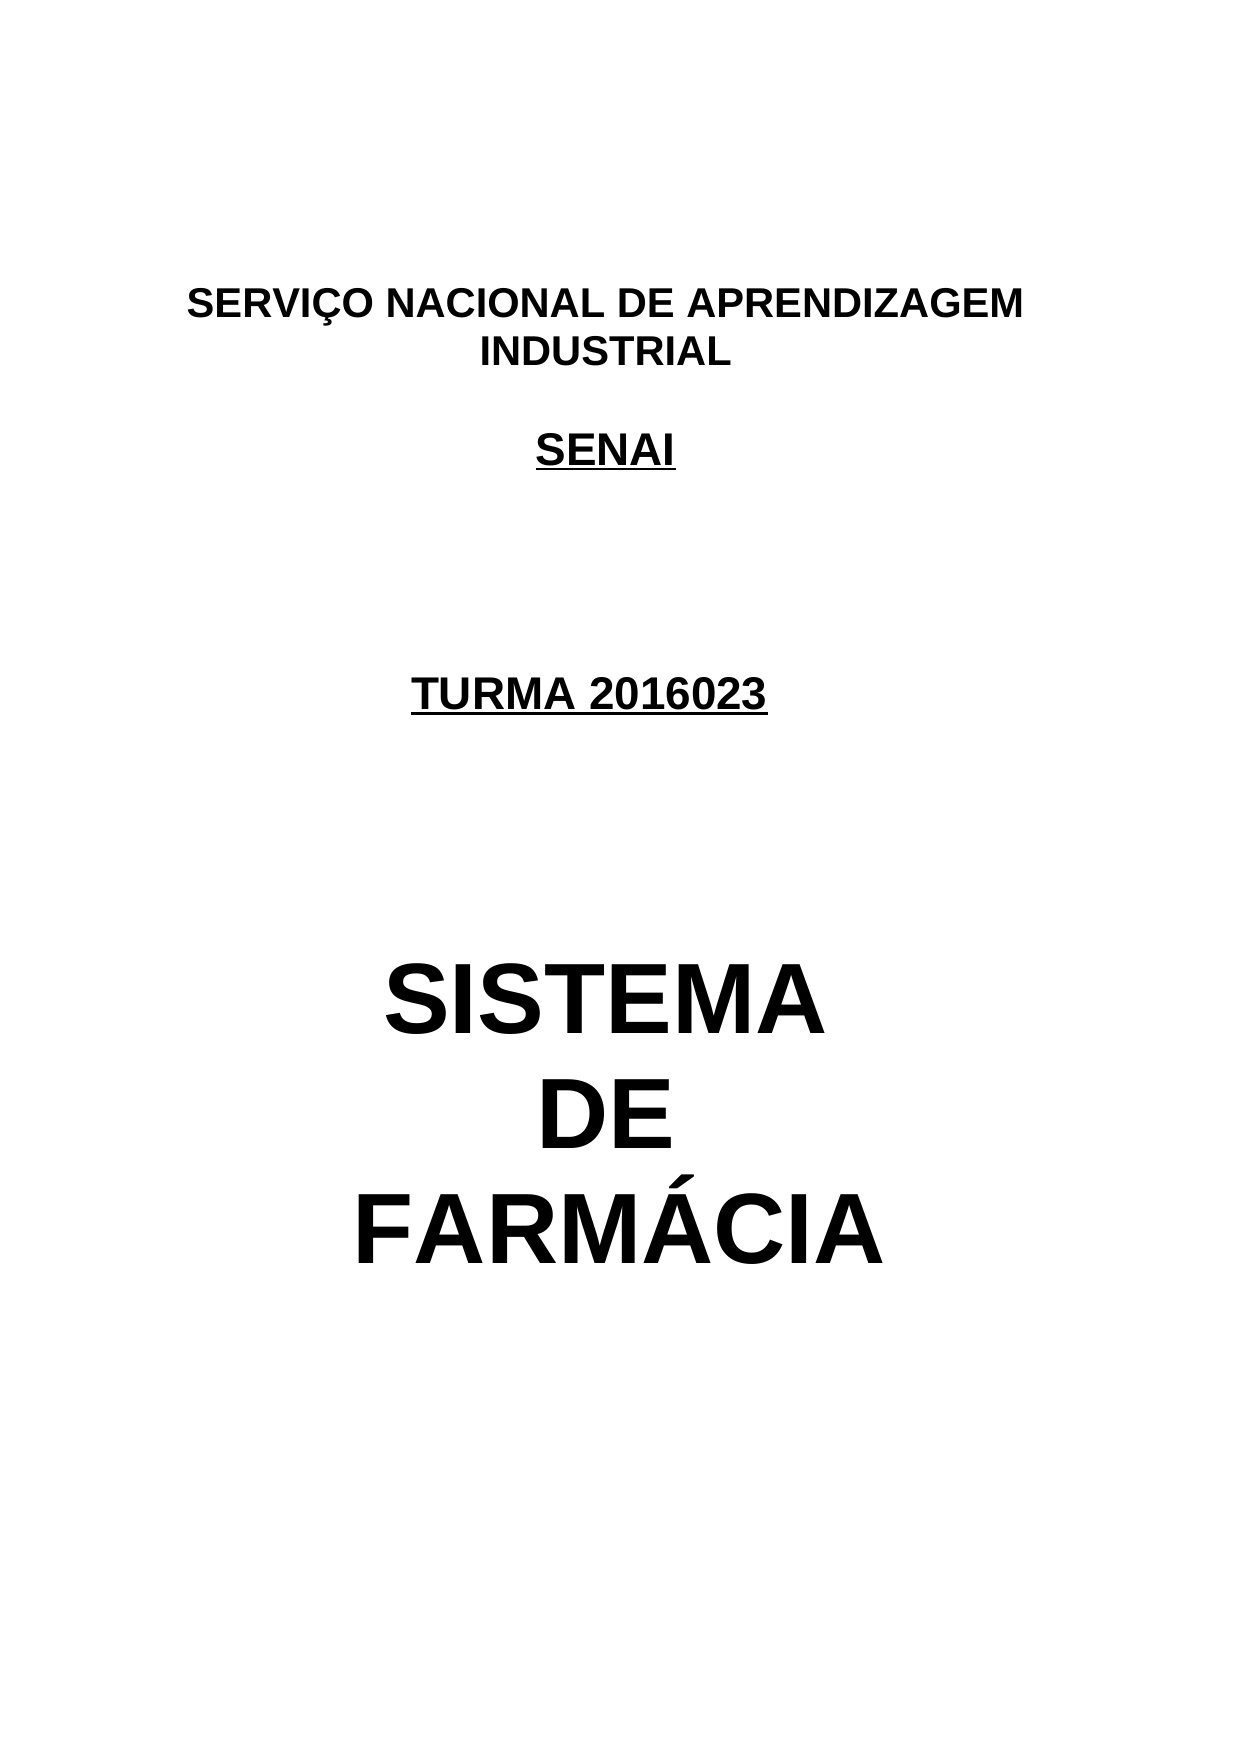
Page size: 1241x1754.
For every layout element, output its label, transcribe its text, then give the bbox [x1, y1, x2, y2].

text TURMA 2016023 [118, 667, 1137, 719]
text SERVIÇO NACIONAL DE APRENDIZAGEM INDUSTRIAL [74, 278, 1137, 374]
text FARMÁCIA [74, 1170, 1137, 1285]
text DE [74, 1055, 1137, 1170]
text SISTEMA [74, 940, 1137, 1055]
text SENAI [74, 422, 1137, 475]
